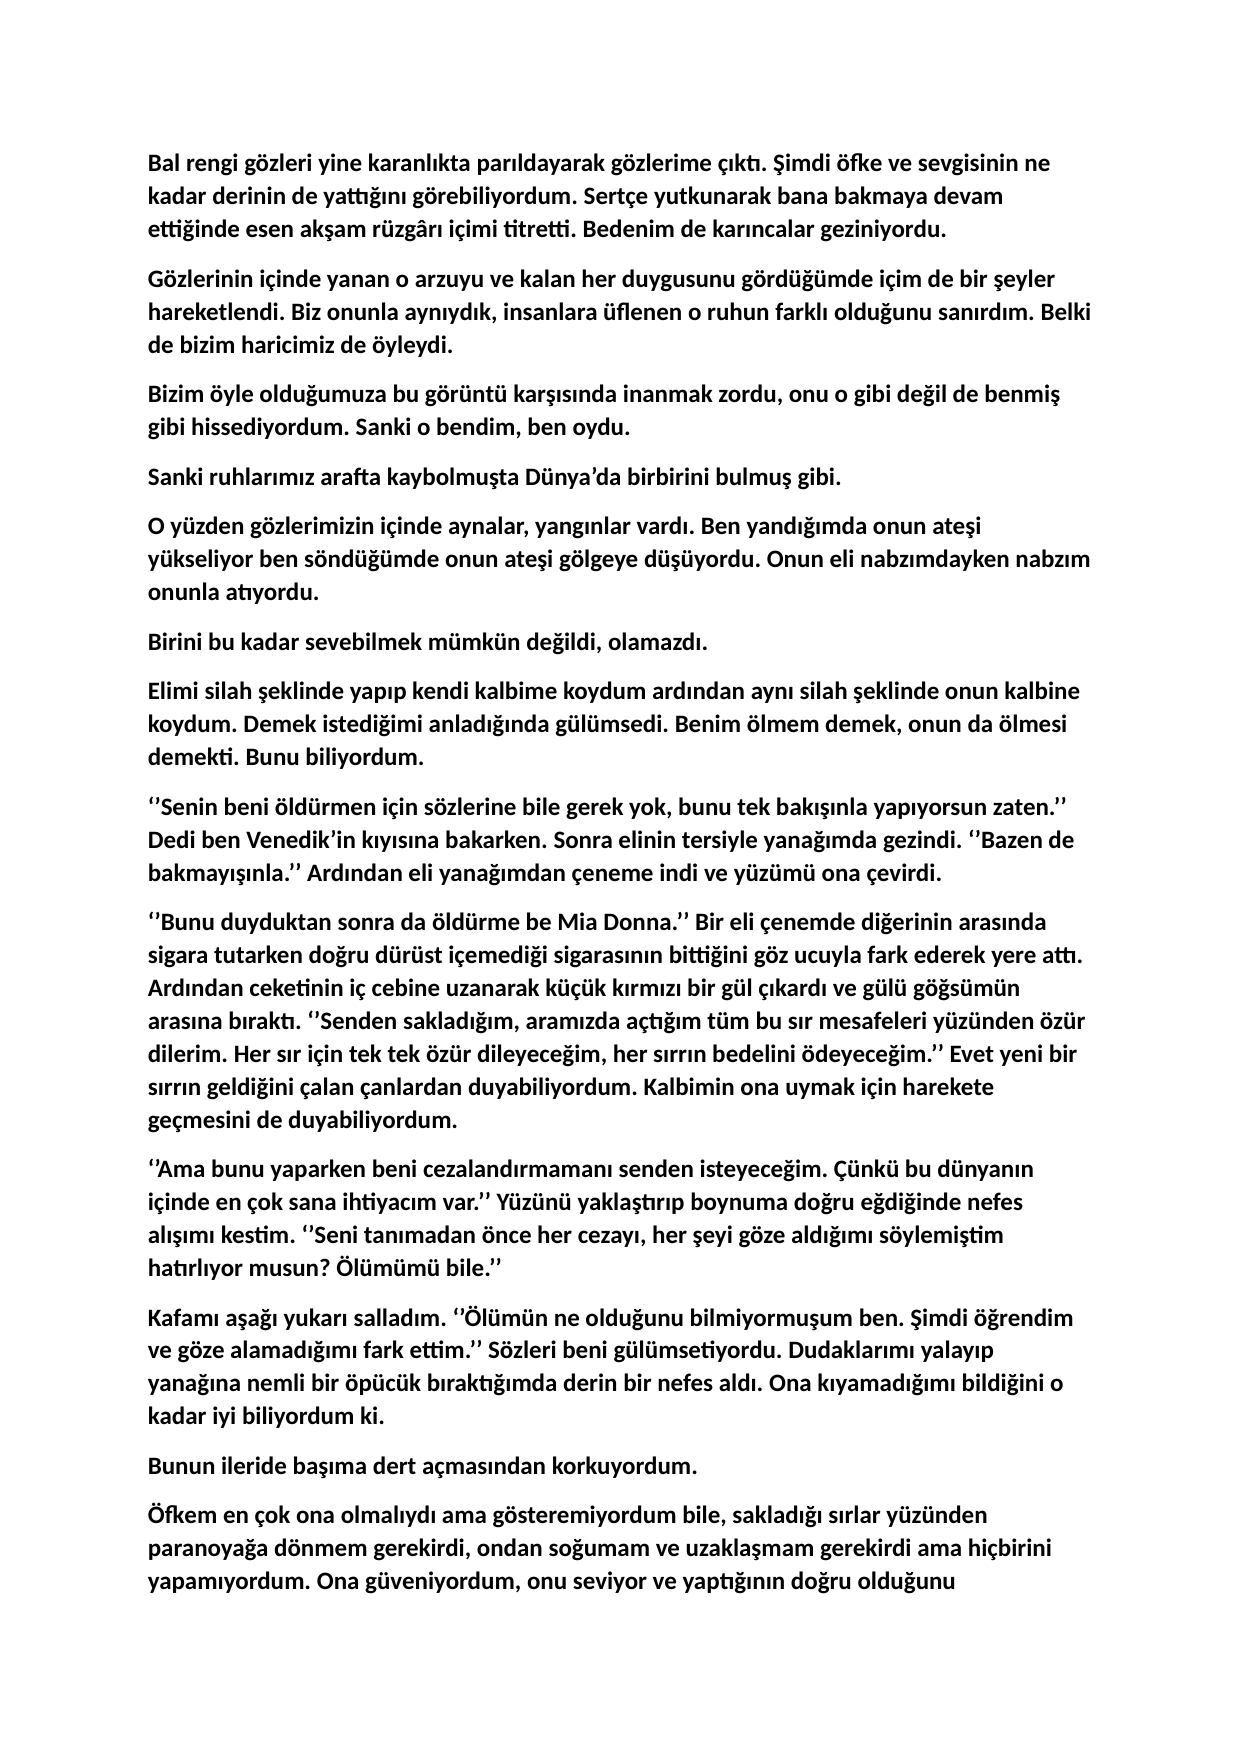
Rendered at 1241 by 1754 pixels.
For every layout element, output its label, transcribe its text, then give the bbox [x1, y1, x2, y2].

text Bizim öyle olduğumuza bu görüntü karşısında inanmak zordu, onu o gibi değil de benmiş gibi hissediyordum. Sanki o bendim, ben oydu. [148, 378, 1093, 442]
text Kafamı aşağı yukarı salladım. ‘’Ölümün ne olduğunu bilmiyormuşum ben. Şimdi öğrendim ve göze alamadığımı fark ettim.’’ Sözleri beni gülümsetiyordu. Dudaklarımı yalayıp yanağına nemli bir öpücük bıraktığımda derin bir nefes aldı. Ona kıyamadığımı bildiğini o kadar iyi biliyordum ki. [148, 1302, 1093, 1431]
text Sanki ruhlarımız arafta kaybolmuşta Dünya’da birbirini bulmuş gibi. [148, 461, 1093, 491]
text ‘’Ama bunu yaparken beni cezalandırmamanı senden isteyeceğim. Çünkü bu dünyanın içinde en çok sana ihtiyacım var.’’ Yüzünü yaklaştırıp boynuma doğru eğdiğinde nefes alışımı kestim. ‘’Seni tanımadan önce her cezayı, her şeyi göze aldığımı söylemiştim hatırlıyor musun? Ölümümü bile.’’ [148, 1153, 1093, 1283]
text Bal rengi gözleri yine karanlıkta parıldayarak gözlerime çıktı. Şimdi öfke ve sevgisinin ne kadar derinin de yattığını görebiliyordum. Sertçe yutkunarak bana bakmaya devam ettiğinde esen akşam rüzgârı içimi titretti. Bedenim de karıncalar geziniyordu. [148, 148, 1093, 244]
text ‘’Senin beni öldürmen için sözlerine bile gerek yok, bunu tek bakışınla yapıyorsun zaten.’’ Dedi ben Venedik’in kıyısına bakarken. Sonra elinin tersiyle yanağımda gezindi. ‘’Bazen de bakmayışınla.’’ Ardından eli yanağımdan çeneme indi ve yüzümü ona çevirdi. [148, 791, 1093, 887]
text O yüzden gözlerimizin içinde aynalar, yangınlar vardı. Ben yandığımda onun ateşi yükseliyor ben söndüğümde onun ateşi gölgeye düşüyordu. Onun eli nabzımdayken nabzım onunla atıyordu. [148, 511, 1093, 607]
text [148, 1500, 1093, 1596]
text Bunun ileride başıma dert açmasından korkuyordum. [148, 1450, 1093, 1481]
text Birini bu kadar sevebilmek mümkün değildi, olamazdı. [148, 626, 1093, 656]
text ‘’Bunu duyduktan sonra da öldürme be Mia Donna.’’ Bir eli çenemde diğerinin arasında sigara tutarken doğru dürüst içemediği sigarasının bittiğini göz ucuyla fark ederek yere attı. Ardından ceketinin iç cebine uzanarak küçük kırmızı bir gül çıkardı ve gülü göğsümün arasına bıraktı. ‘’Senden sakladığım, aramızda açtığım tüm bu sır mesafeleri yüzünden özür dilerim. Her sır için tek tek özür dileyeceğim, her sırrın bedelini ödeyeceğim.’’ Evet yeni bir sırrın geldiğini çalan çanlardan duyabiliyordum. Kalbimin ona uymak için harekete geçmesini de duyabiliyordum. [148, 906, 1093, 1134]
text Gözlerinin içinde yanan o arzuyu ve kalan her duygusunu gördüğümde içim de bir şeyler hareketlendi. Biz onunla aynıydık, insanlara üflenen o ruhun farklı olduğunu sanırdım. Belki de bizim haricimiz de öyleydi. [148, 263, 1093, 359]
text Elimi silah şeklinde yapıp kendi kalbime koydum ardından aynı silah şeklinde onun kalbine koydum. Demek istediğimi anladığında gülümsedi. Benim ölmem demek, onun da ölmesi demekti. Bunu biliyordum. [148, 676, 1093, 772]
